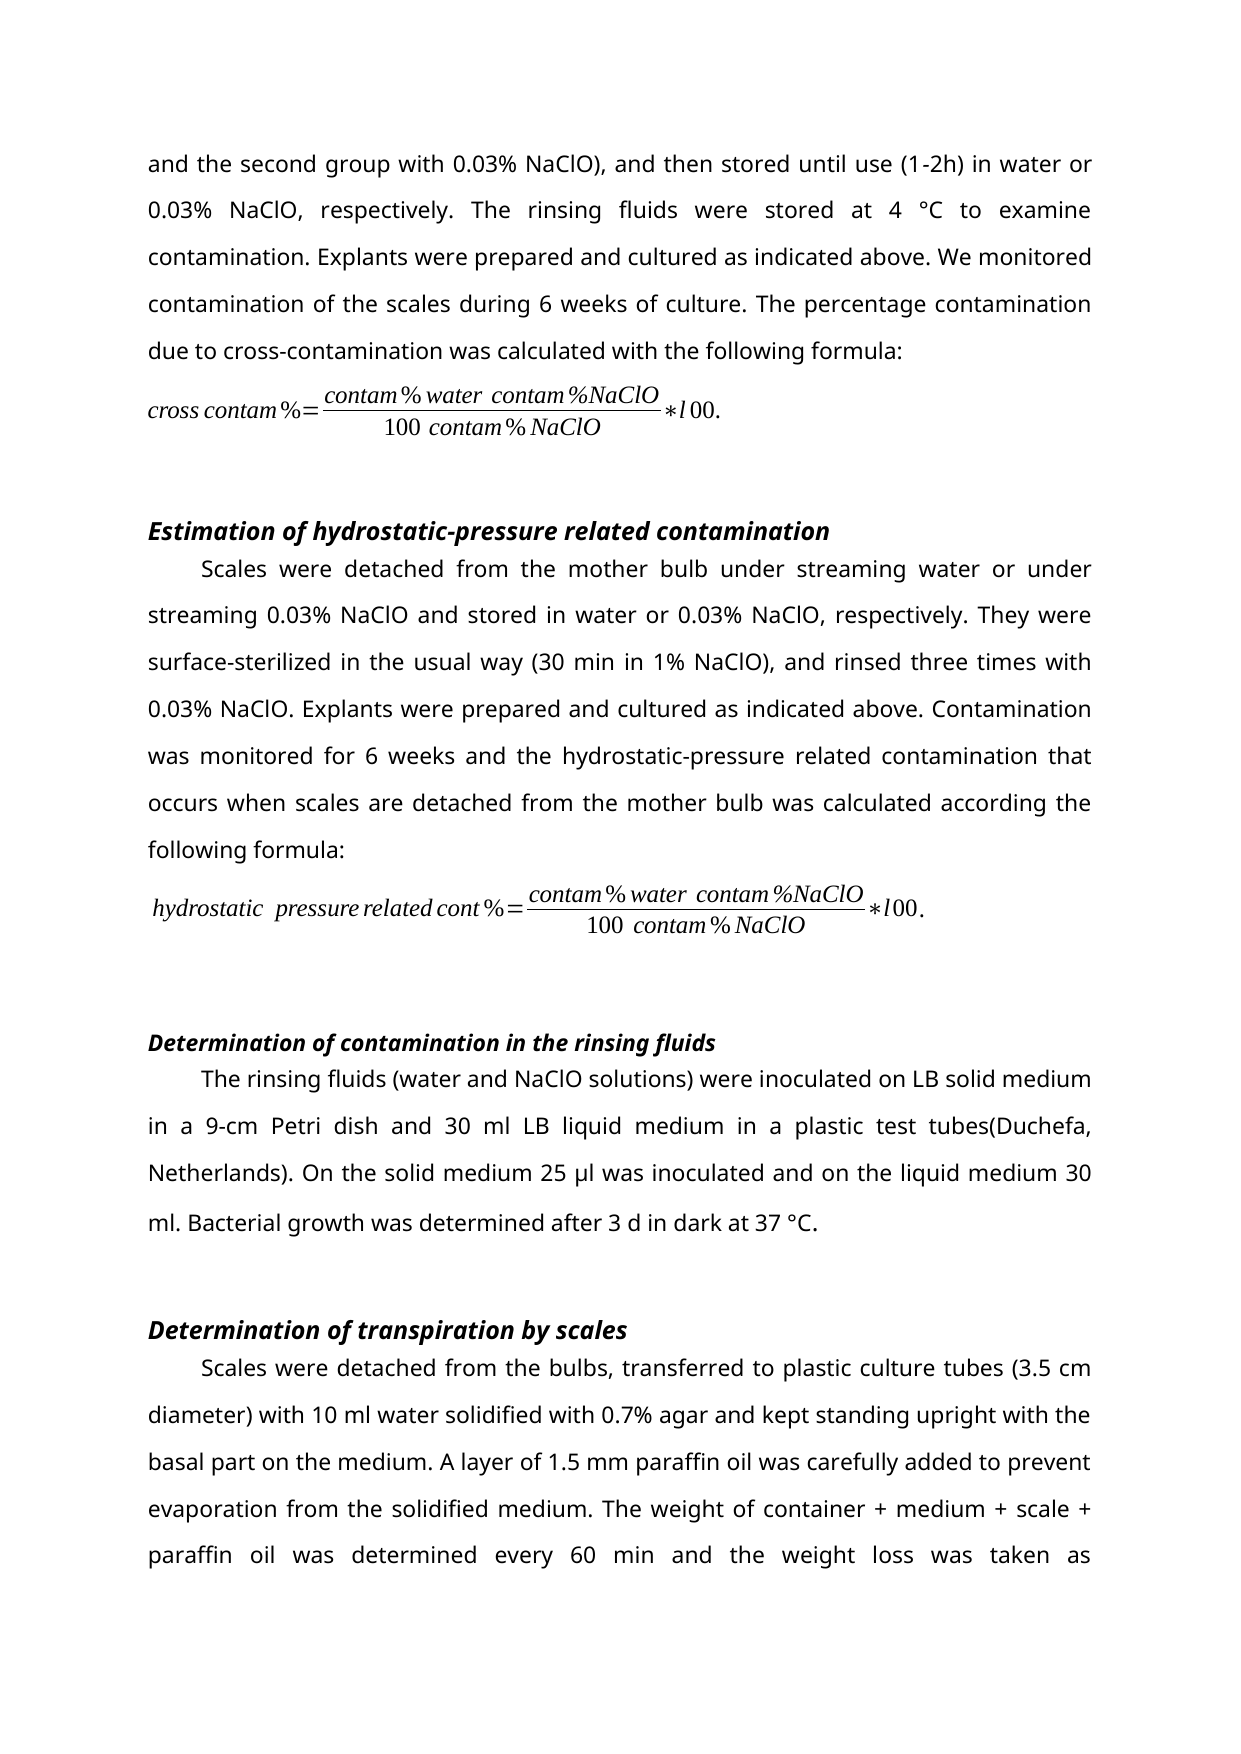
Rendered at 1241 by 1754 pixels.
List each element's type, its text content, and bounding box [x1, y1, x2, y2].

text . [148, 382, 1093, 441]
subtitle Determination of transpiration by scales [148, 1313, 1093, 1347]
subtitle Estimation of hydrostatic-pressure related contamination [148, 513, 1093, 547]
text Scales were detached from the mother bulb under streaming water or under streaming 0.03% NaClO and stored in water or 0.03% NaClO, respectively. They were surface-sterilized in the usual way (30 min in 1% NaClO), and rinsed three times with 0.03% NaClO. Explants were prepared and cultured as indicated above. Contamination was monitored for 6 weeks and the hydrostatic-pressure related contamination that occurs when scales are detached from the mother bulb was calculated according the following formula: [148, 552, 1093, 865]
text Determination of contamination in the rinsing fluids [148, 1027, 1093, 1058]
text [148, 148, 1093, 366]
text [148, 1352, 1093, 1571]
text . [148, 881, 1093, 939]
text The rinsing fluids (water and NaClO solutions) were inoculated on LB solid medium in a 9-cm Petri dish and 30 ml LB liquid medium in a plastic test tubes(Duchefa, Netherlands). On the solid medium 25 µl was inoculated and on the liquid medium 30 ml. Bacterial growth was determined after 3 d in dark at 37 °C. [148, 1063, 1093, 1239]
